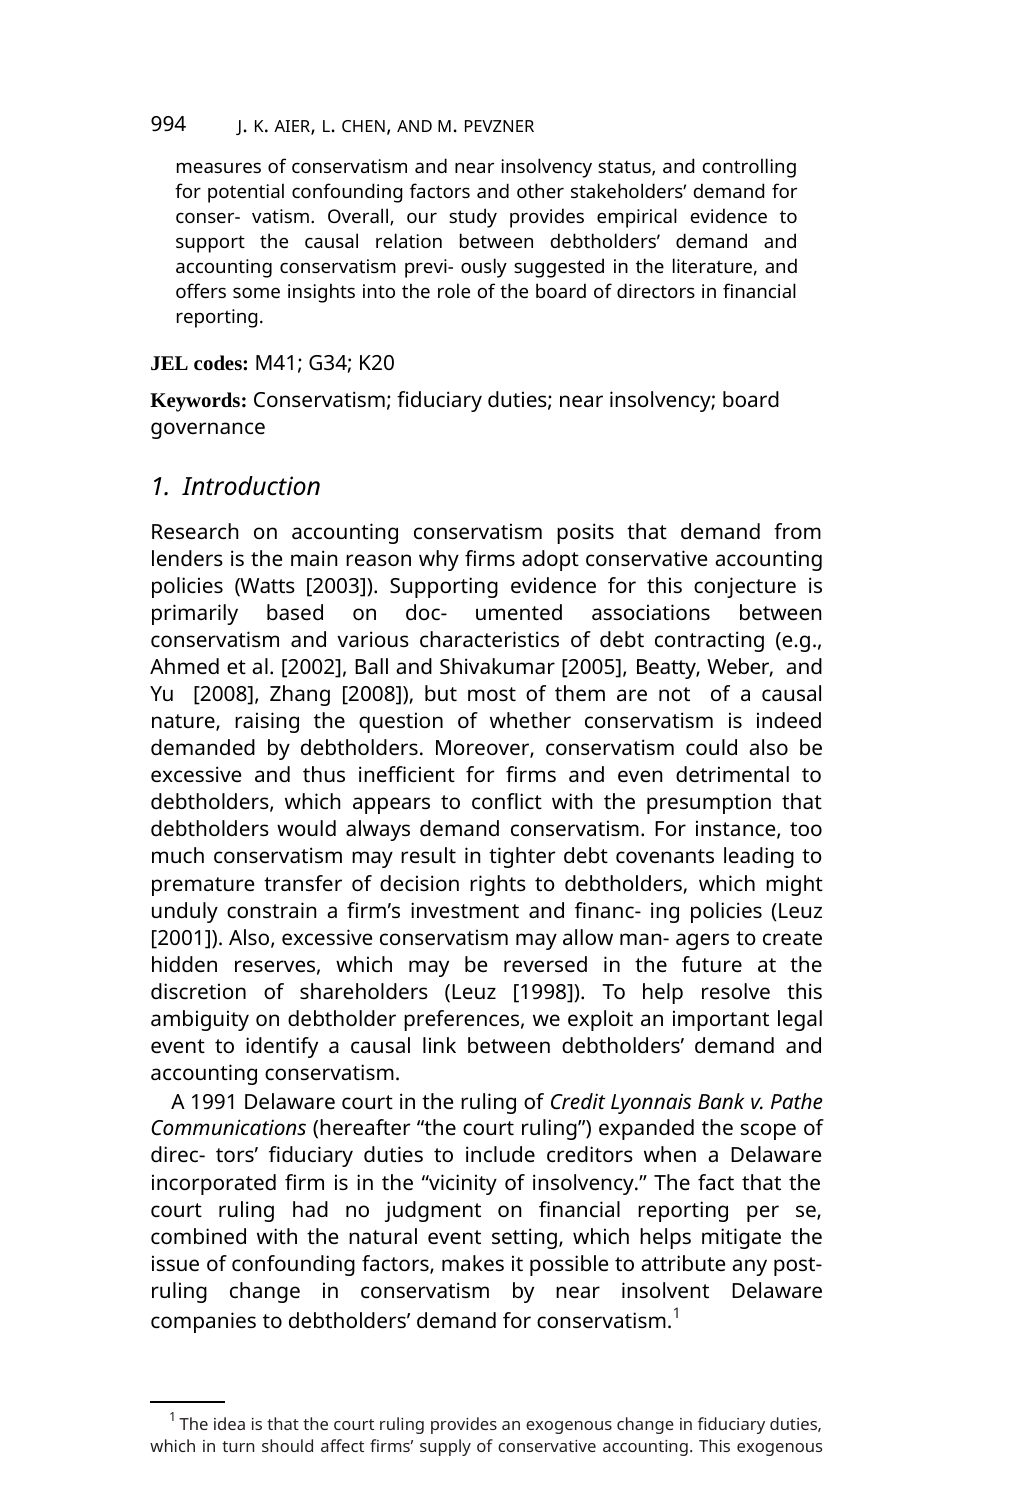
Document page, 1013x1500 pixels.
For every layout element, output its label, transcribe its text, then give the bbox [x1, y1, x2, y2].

text Keywords: Conservatism; fiduciary duties; near insolvency; board governance [150, 386, 832, 440]
text measures of conservatism and near insolvency status, and controlling for potential confounding factors and other stakeholders’ demand for conser- vatism. Overall, our study provides empirical evidence to support the causal relation between debtholders’ demand and accounting conservatism previ- ously suggested in the literature, and offers some insights into the role of the board of directors in financial reporting. [175, 153, 798, 329]
subtitle Introduction [150, 469, 877, 503]
text A 1991 Delaware court in the ruling of Credit Lyonnais Bank v. Pathe Communications (hereafter “the court ruling”) expanded the scope of direc- tors’ fiduciary duties to include creditors when a Delaware incorporated firm is in the “vicinity of insolvency.” The fact that the court ruling had no judgment on financial reporting per se, combined with the natural event setting, which helps mitigate the issue of confounding factors, makes it possible to attribute any post-ruling change in conservatism by near insolvent Delaware companies to debtholders’ demand for conservatism.1 [150, 1088, 823, 1334]
text JEL codes: M41; G34; K20 [150, 348, 877, 376]
text Research on accounting conservatism posits that demand from lenders is the main reason why firms adopt conservative accounting policies (Watts [2003]). Supporting evidence for this conjecture is primarily based on doc- umented associations between conservatism and various characteristics of debt contracting (e.g., Ahmed et al. [2002], Ball and Shivakumar [2005], Beatty, Weber, and Yu [2008], Zhang [2008]), but most of them are not of a causal nature, raising the question of whether conservatism is indeed demanded by debtholders. Moreover, conservatism could also be excessive and thus inefficient for firms and even detrimental to debtholders, which appears to conflict with the presumption that debtholders would always demand conservatism. For instance, too much conservatism may result in tighter debt covenants leading to premature transfer of decision rights to debtholders, which might unduly constrain a firm’s investment and financ- ing policies (Leuz [2001]). Also, excessive conservatism may allow man- agers to create hidden reserves, which may be reversed in the future at the discretion of shareholders (Leuz [1998]). To help resolve this ambiguity on debtholder preferences, we exploit an important legal event to identify a causal link between debtholders’ demand and accounting conservatism. [150, 518, 823, 1087]
